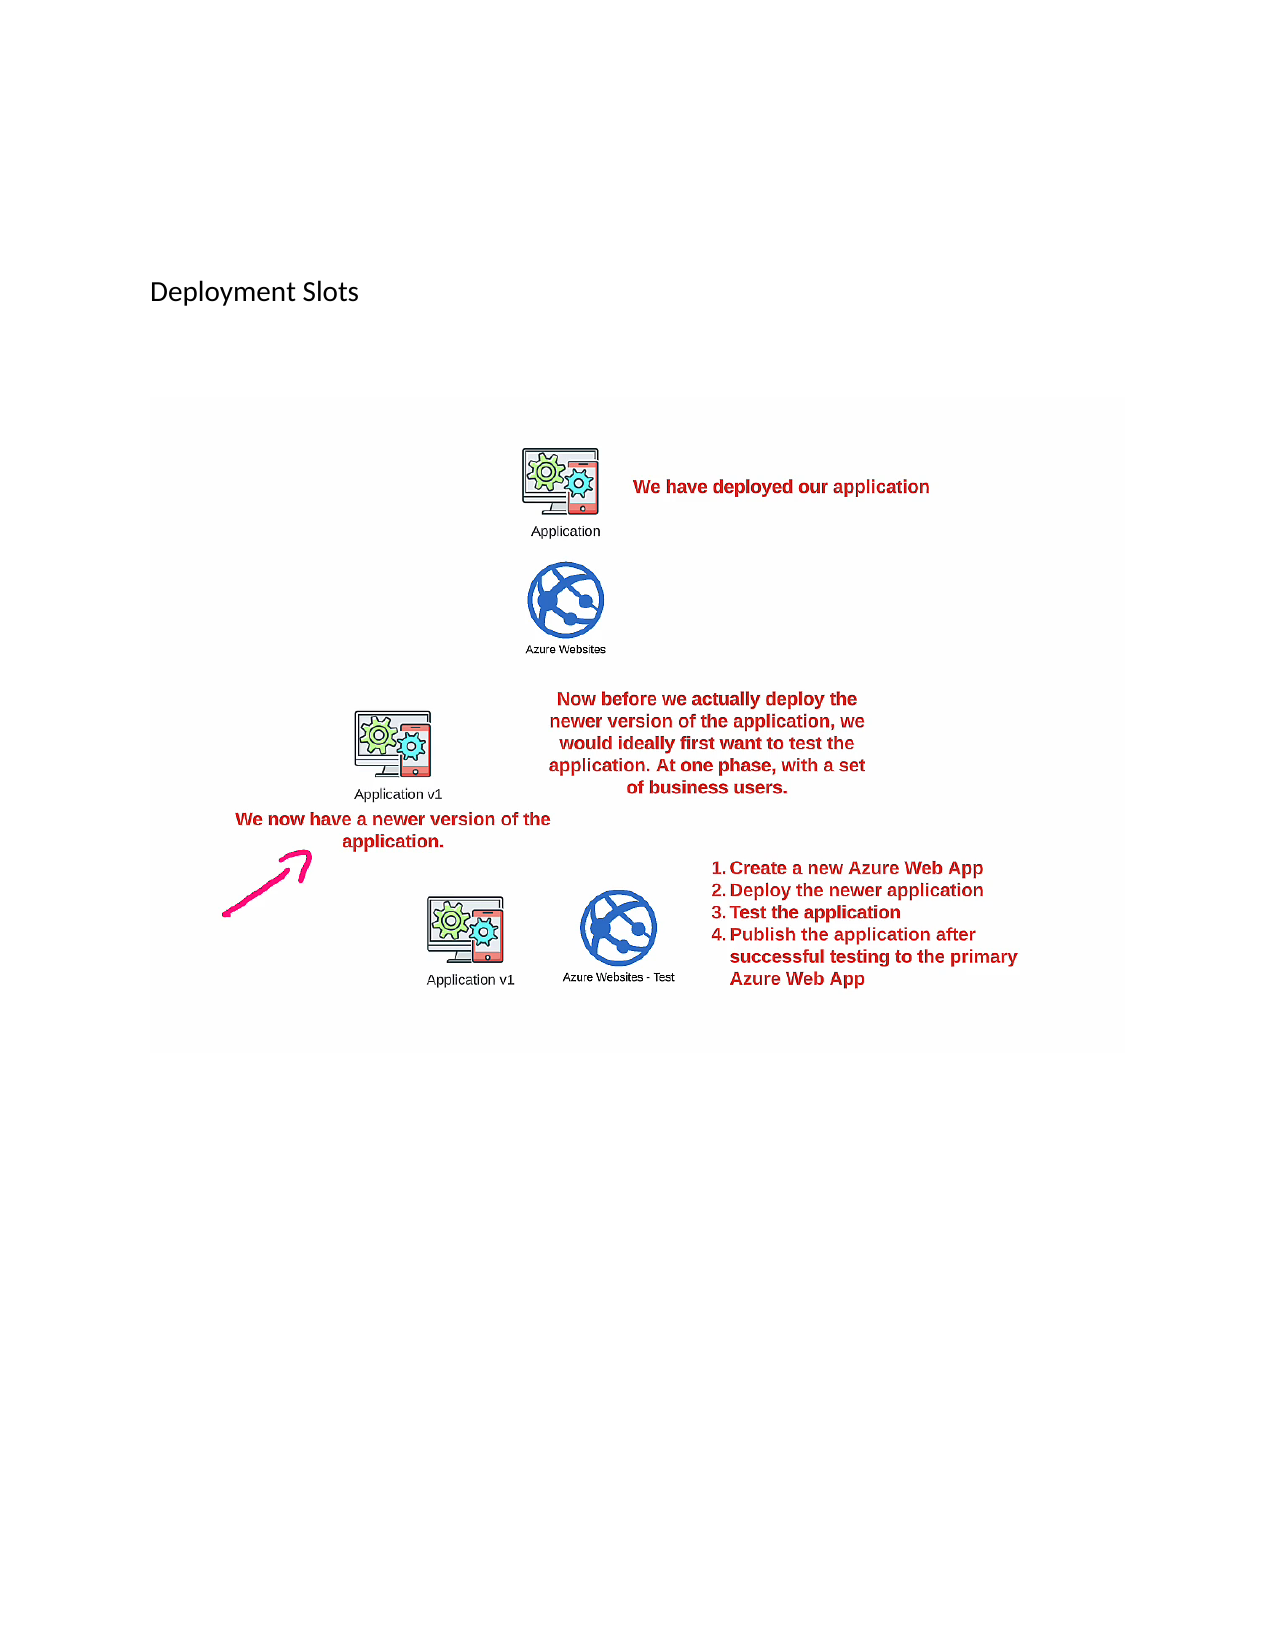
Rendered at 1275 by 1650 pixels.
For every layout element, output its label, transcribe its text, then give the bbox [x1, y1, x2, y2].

picture [150, 397, 1125, 1053]
text Deployment Slots [150, 273, 1125, 309]
